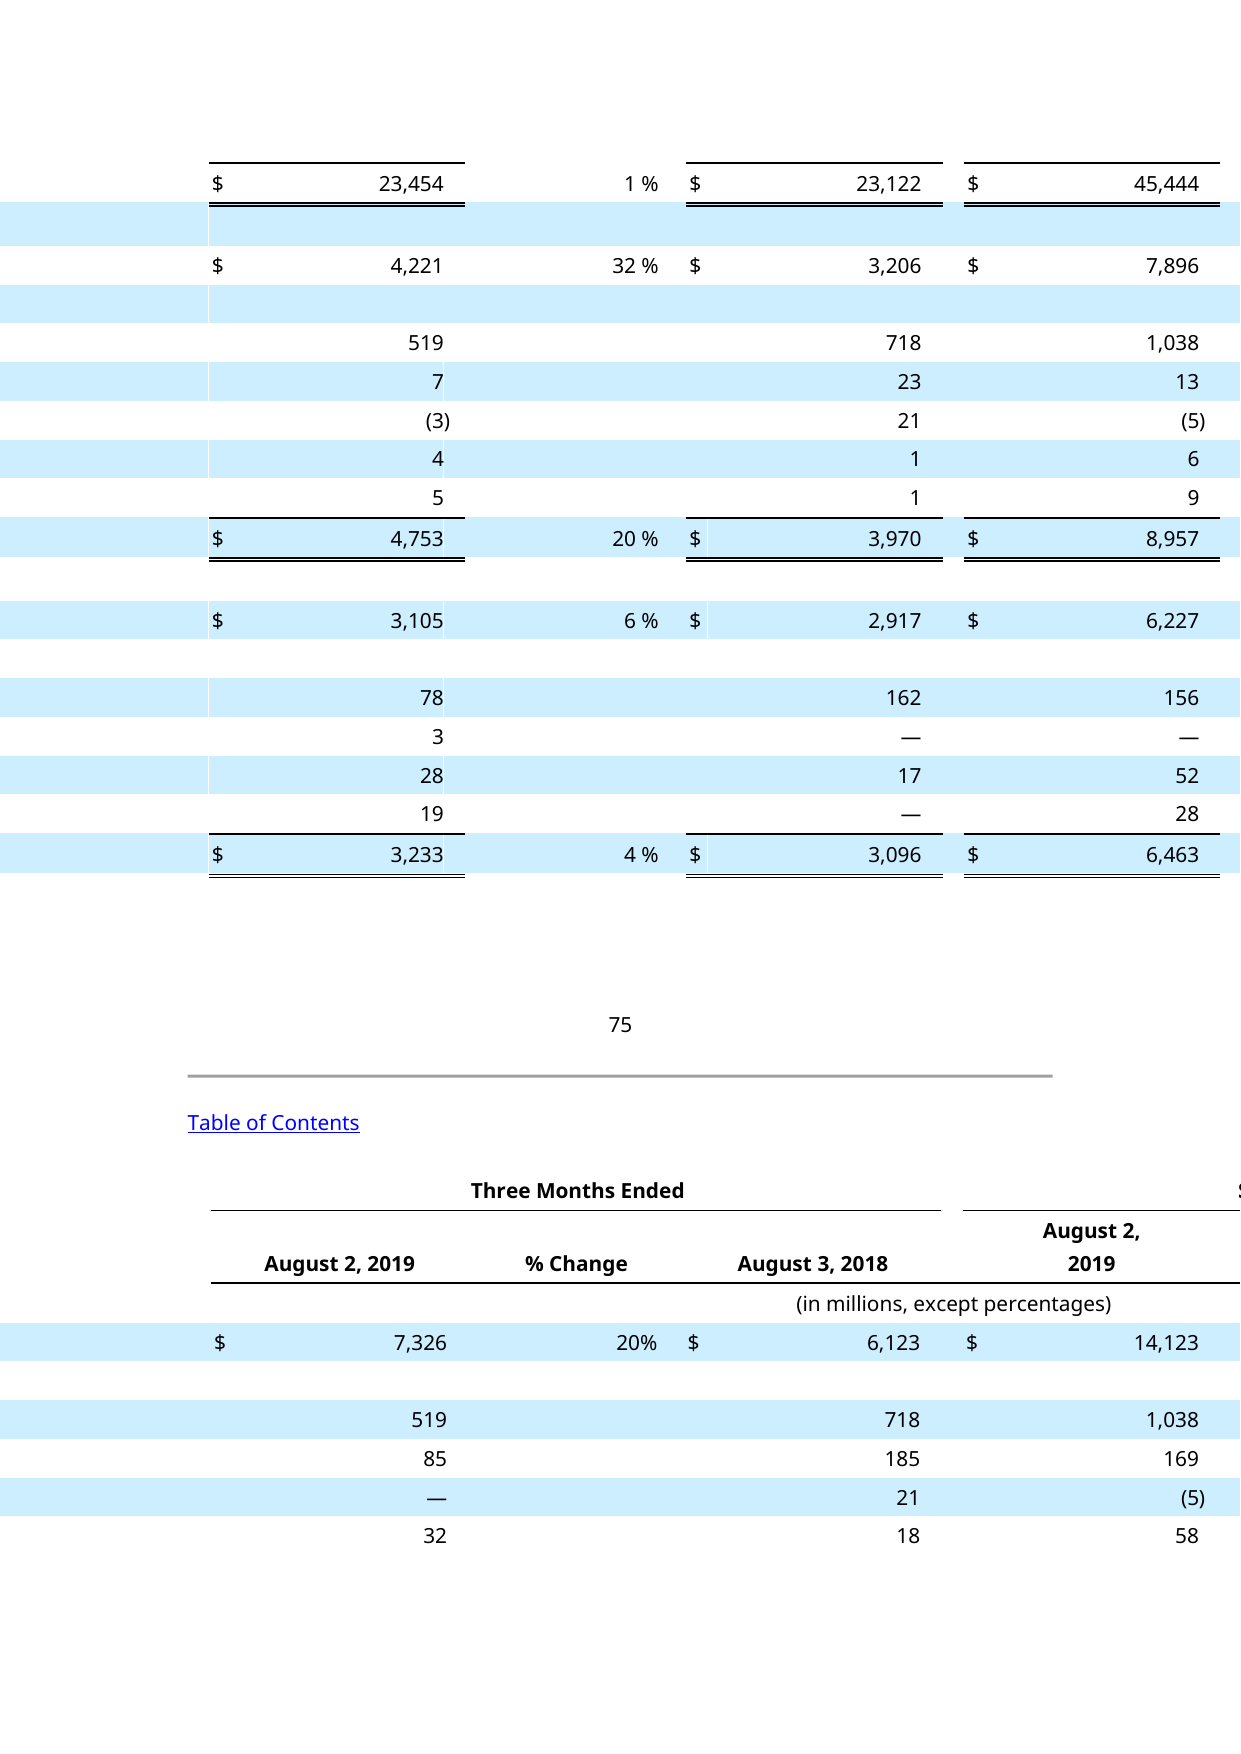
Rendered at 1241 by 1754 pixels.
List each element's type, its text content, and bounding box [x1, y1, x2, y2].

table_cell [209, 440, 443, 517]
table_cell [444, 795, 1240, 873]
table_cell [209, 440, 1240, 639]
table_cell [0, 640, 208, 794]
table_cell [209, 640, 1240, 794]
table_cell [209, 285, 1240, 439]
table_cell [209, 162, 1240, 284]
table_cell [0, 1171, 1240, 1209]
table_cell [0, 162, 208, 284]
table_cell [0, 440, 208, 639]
text 75 [187, 1008, 1053, 1041]
text Table of Contents [187, 1106, 1053, 1138]
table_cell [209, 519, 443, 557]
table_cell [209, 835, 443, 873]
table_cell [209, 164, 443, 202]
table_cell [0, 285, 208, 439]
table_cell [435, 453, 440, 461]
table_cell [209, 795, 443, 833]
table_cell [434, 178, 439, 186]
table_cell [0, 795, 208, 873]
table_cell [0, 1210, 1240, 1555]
